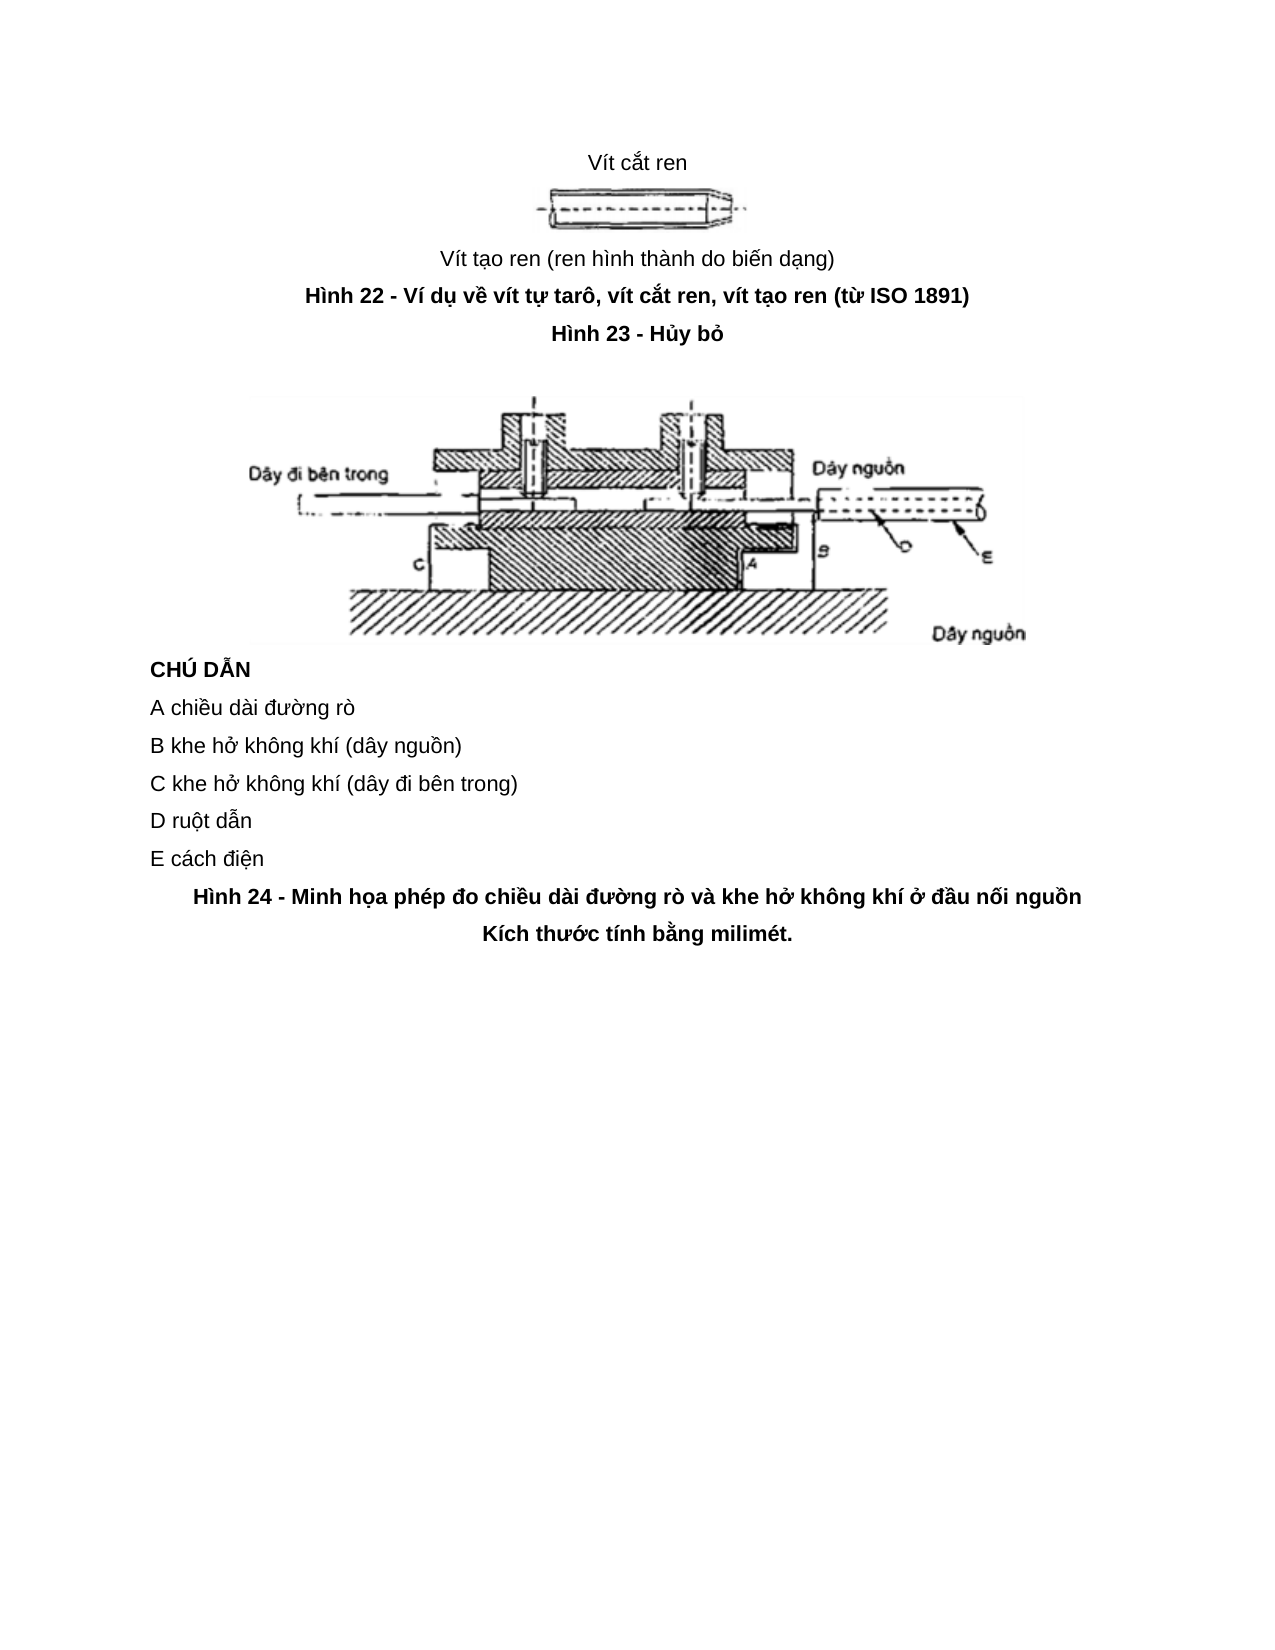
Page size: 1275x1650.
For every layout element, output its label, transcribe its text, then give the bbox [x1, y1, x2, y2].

picture [527, 187, 748, 233]
text E cách điện [150, 846, 1125, 871]
text Hình 23 - Hủy bỏ [150, 321, 1125, 346]
text Hình 24 - Minh họa phép đo chiều dài đường rò và khe hở không khí ở đầu nối nguồn [150, 883, 1125, 909]
text A chiều dài đường rò [150, 695, 1125, 720]
text Vít tạo ren (ren hình thành do biến dạng) [150, 246, 1125, 271]
text CHÚ DẪN [150, 657, 1125, 682]
picture [249, 396, 1026, 645]
text Vít cắt ren [150, 150, 1125, 175]
text Kích thước tính bằng milimét. [150, 921, 1125, 946]
text C khe hở không khí (dây đi bên trong) [150, 770, 1125, 796]
text Hình 22 - Ví dụ về vít tự tarô, vít cắt ren, vít tạo ren (từ ISO 1891) [150, 283, 1125, 308]
text D ruột dẫn [150, 808, 1125, 833]
text B khe hở không khí (dây nguồn) [150, 733, 1125, 758]
